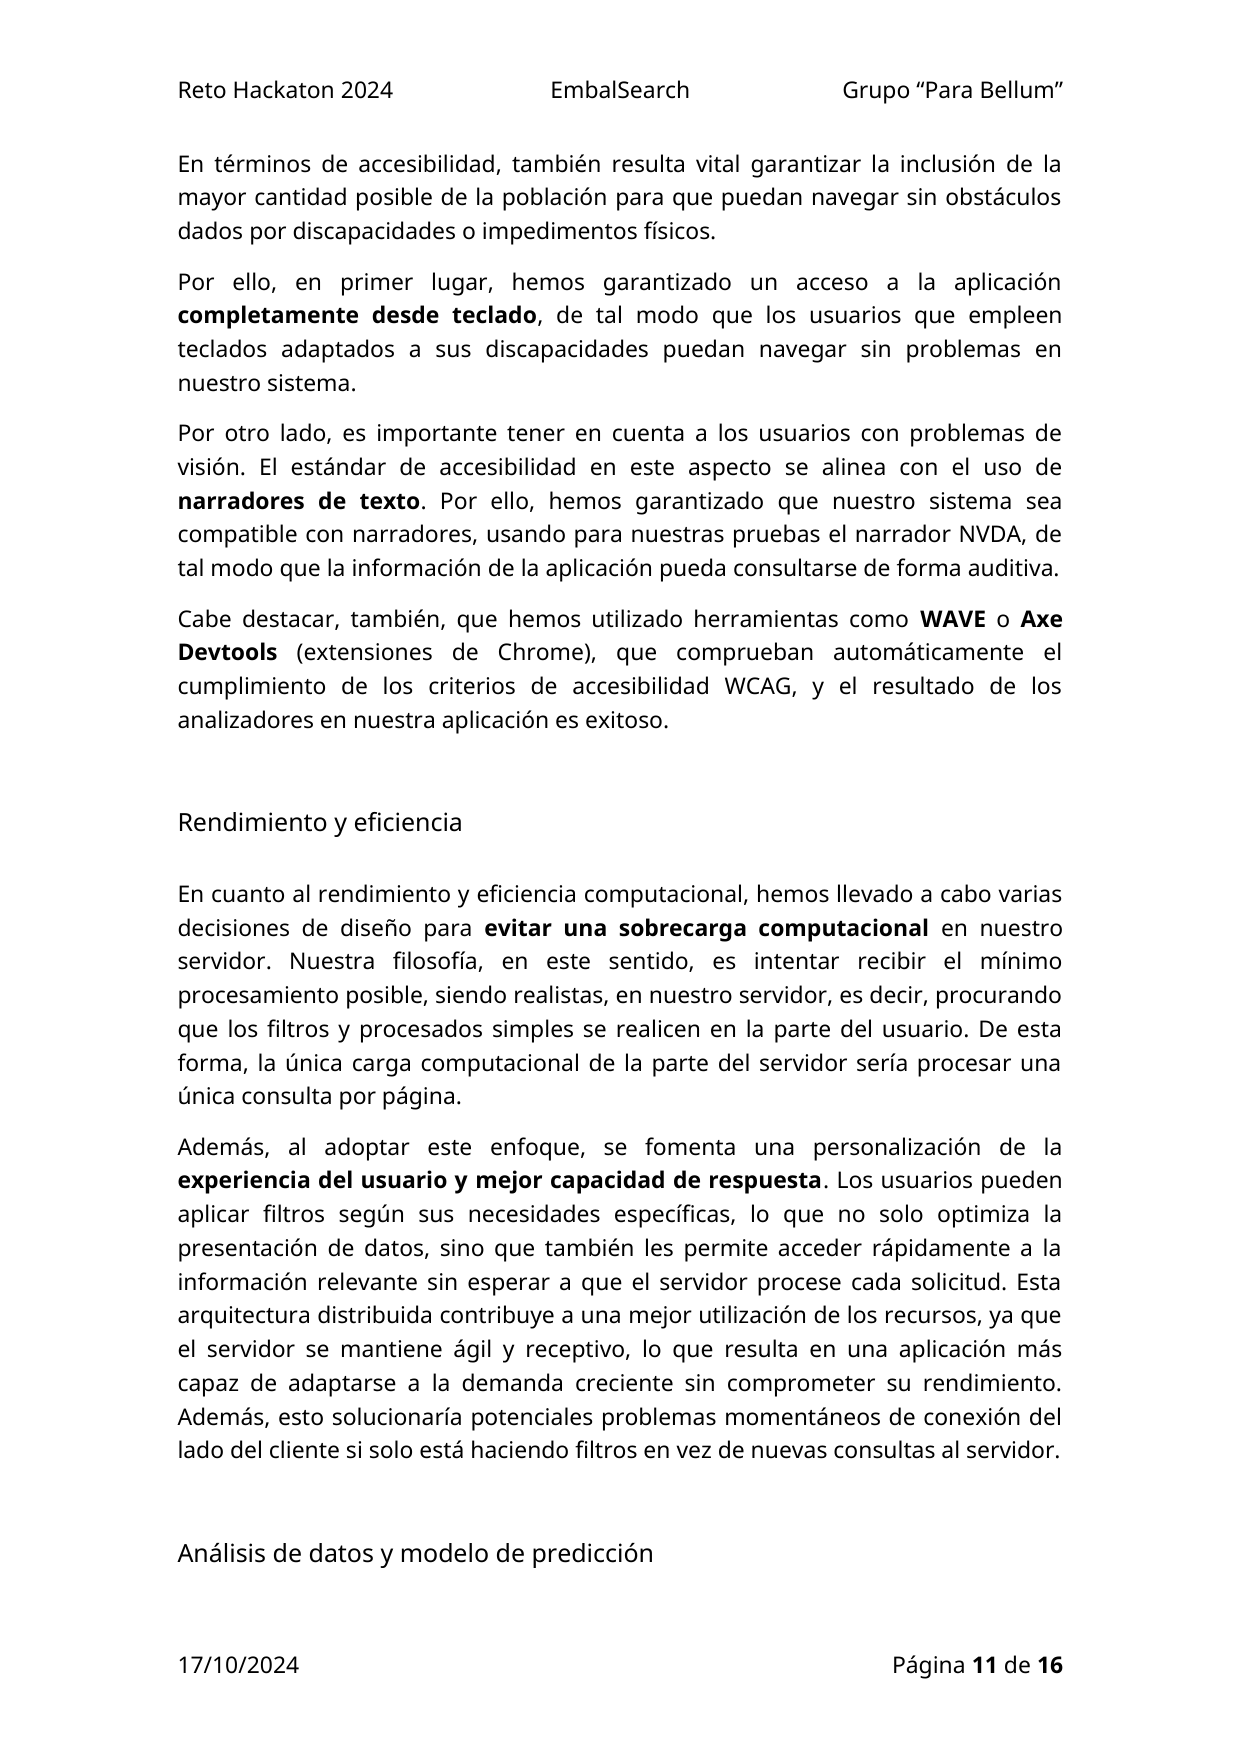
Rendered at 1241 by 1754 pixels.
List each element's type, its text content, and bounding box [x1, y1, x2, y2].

text Cabe destacar, también, que hemos utilizado herramientas como WAVE o Axe Devtools (extensiones de Chrome), que comprueban automáticamente el cumplimiento de los criterios de accesibilidad WCAG, y el resultado de los analizadores en nuestra aplicación es exitoso. [177, 603, 1063, 735]
text En términos de accesibilidad, también resulta vital garantizar la inclusión de la mayor cantidad posible de la población para que puedan navegar sin obstáculos dados por discapacidades o impedimentos físicos. [177, 148, 1063, 246]
text Además, al adoptar este enfoque, se fomenta una personalización de la experiencia del usuario y mejor capacidad de respuesta. Los usuarios pueden aplicar filtros según sus necesidades específicas, lo que no solo optimiza la presentación de datos, sino que también les permite acceder rápidamente a la información relevante sin esperar a que el servidor procese cada solicitud. Esta arquitectura distribuida contribuye a una mejor utilización de los recursos, ya que el servidor se mantiene ágil y receptivo, lo que resulta en una aplicación más capaz de adaptarse a la demanda creciente sin comprometer su rendimiento. Además, esto solucionaría potenciales problemas momentáneos de conexión del lado del cliente si solo está haciendo filtros en vez de nuevas consultas al servidor. [177, 1131, 1063, 1466]
text Por ello, en primer lugar, hemos garantizado un acceso a la aplicación completamente desde teclado, de tal modo que los usuarios que empleen teclados adaptados a sus discapacidades puedan navegar sin problemas en nuestro sistema. [177, 266, 1063, 398]
subtitle Rendimiento y eficiencia [177, 805, 1063, 839]
subtitle Análisis de datos y modelo de predicción [177, 1535, 1063, 1569]
text Por otro lado, es importante tener en cuenta a los usuarios con problemas de visión. El estándar de accesibilidad en este aspecto se alinea con el uso de narradores de texto. Por ello, hemos garantizado que nuestro sistema sea compatible con narradores, usando para nuestras pruebas el narrador NVDA, de tal modo que la información de la aplicación pueda consultarse de forma auditiva. [177, 417, 1063, 583]
text En cuanto al rendimiento y eficiencia computacional, hemos llevado a cabo varias decisiones de diseño para evitar una sobrecarga computacional en nuestro servidor. Nuestra filosofía, en este sentido, es intentar recibir el mínimo procesamiento posible, siendo realistas, en nuestro servidor, es decir, procurando que los filtros y procesados simples se realicen en la parte del usuario. De esta forma, la única carga computacional de la parte del servidor sería procesar una única consulta por página. [177, 878, 1063, 1112]
